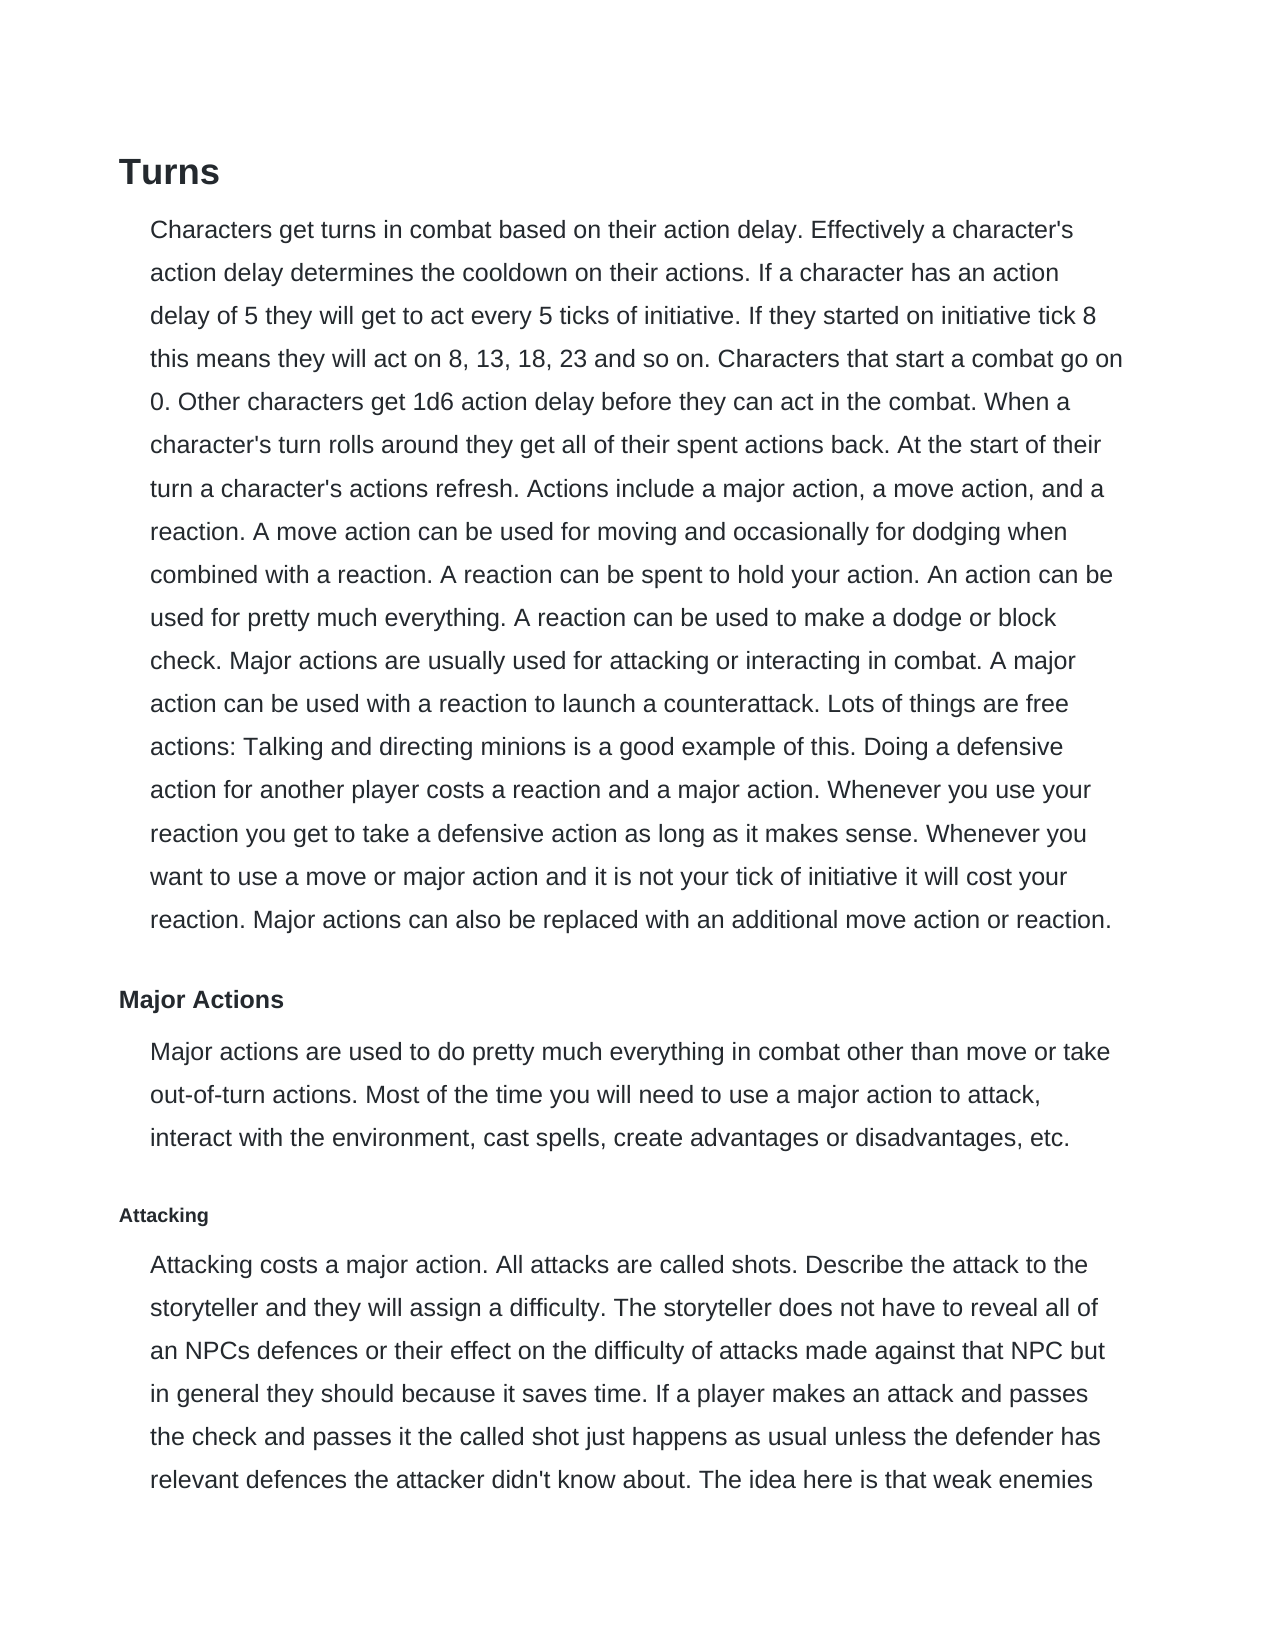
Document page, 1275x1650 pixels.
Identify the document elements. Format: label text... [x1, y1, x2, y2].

subtitle Attacking [119, 1204, 1125, 1227]
text Characters get turns in combat based on their action delay. Effectively a character's action delay determines the cooldown on their actions. If a character has an action delay of 5 they will get to act every 5 ticks of initiative. If they started on initiative tick 8 this means they will act on 8, 13, 18, 23 and so on. Characters that start a combat go on 0. Other characters get 1d6 action delay before they can act in the combat. When a character's turn rolls around they get all of their spent actions back. At the start of their turn a character's actions refresh. Actions include a major action, a move action, and a reaction. A move action can be used for moving and occasionally for dodging when combined with a reaction. A reaction can be spent to hold your action. An action can be used for pretty much everything. A reaction can be used to make a dodge or block check. Major actions are usually used for attacking or interacting in combat. A major action can be used with a reaction to launch a counterattack. Lots of things are free actions: Talking and directing minions is a good example of this. Doing a defensive action for another player costs a reaction and a major action. Whenever you use your reaction you get to take a defensive action as long as it makes sense. Whenever you want to use a move or major action and it is not your tick of initiative it will cost your reaction. Major actions can also be replaced with an additional move action or reaction. [150, 215, 1125, 934]
subtitle Major Actions [119, 986, 1125, 1014]
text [150, 1250, 1125, 1494]
text Major actions are used to do pretty much everything in combat other than move or take out-of-turn actions. Most of the time you will need to use a major action to attack, interact with the environment, cast spells, create advantages or disadvantages, etc. [150, 1037, 1125, 1152]
subtitle Turns [119, 150, 1125, 192]
